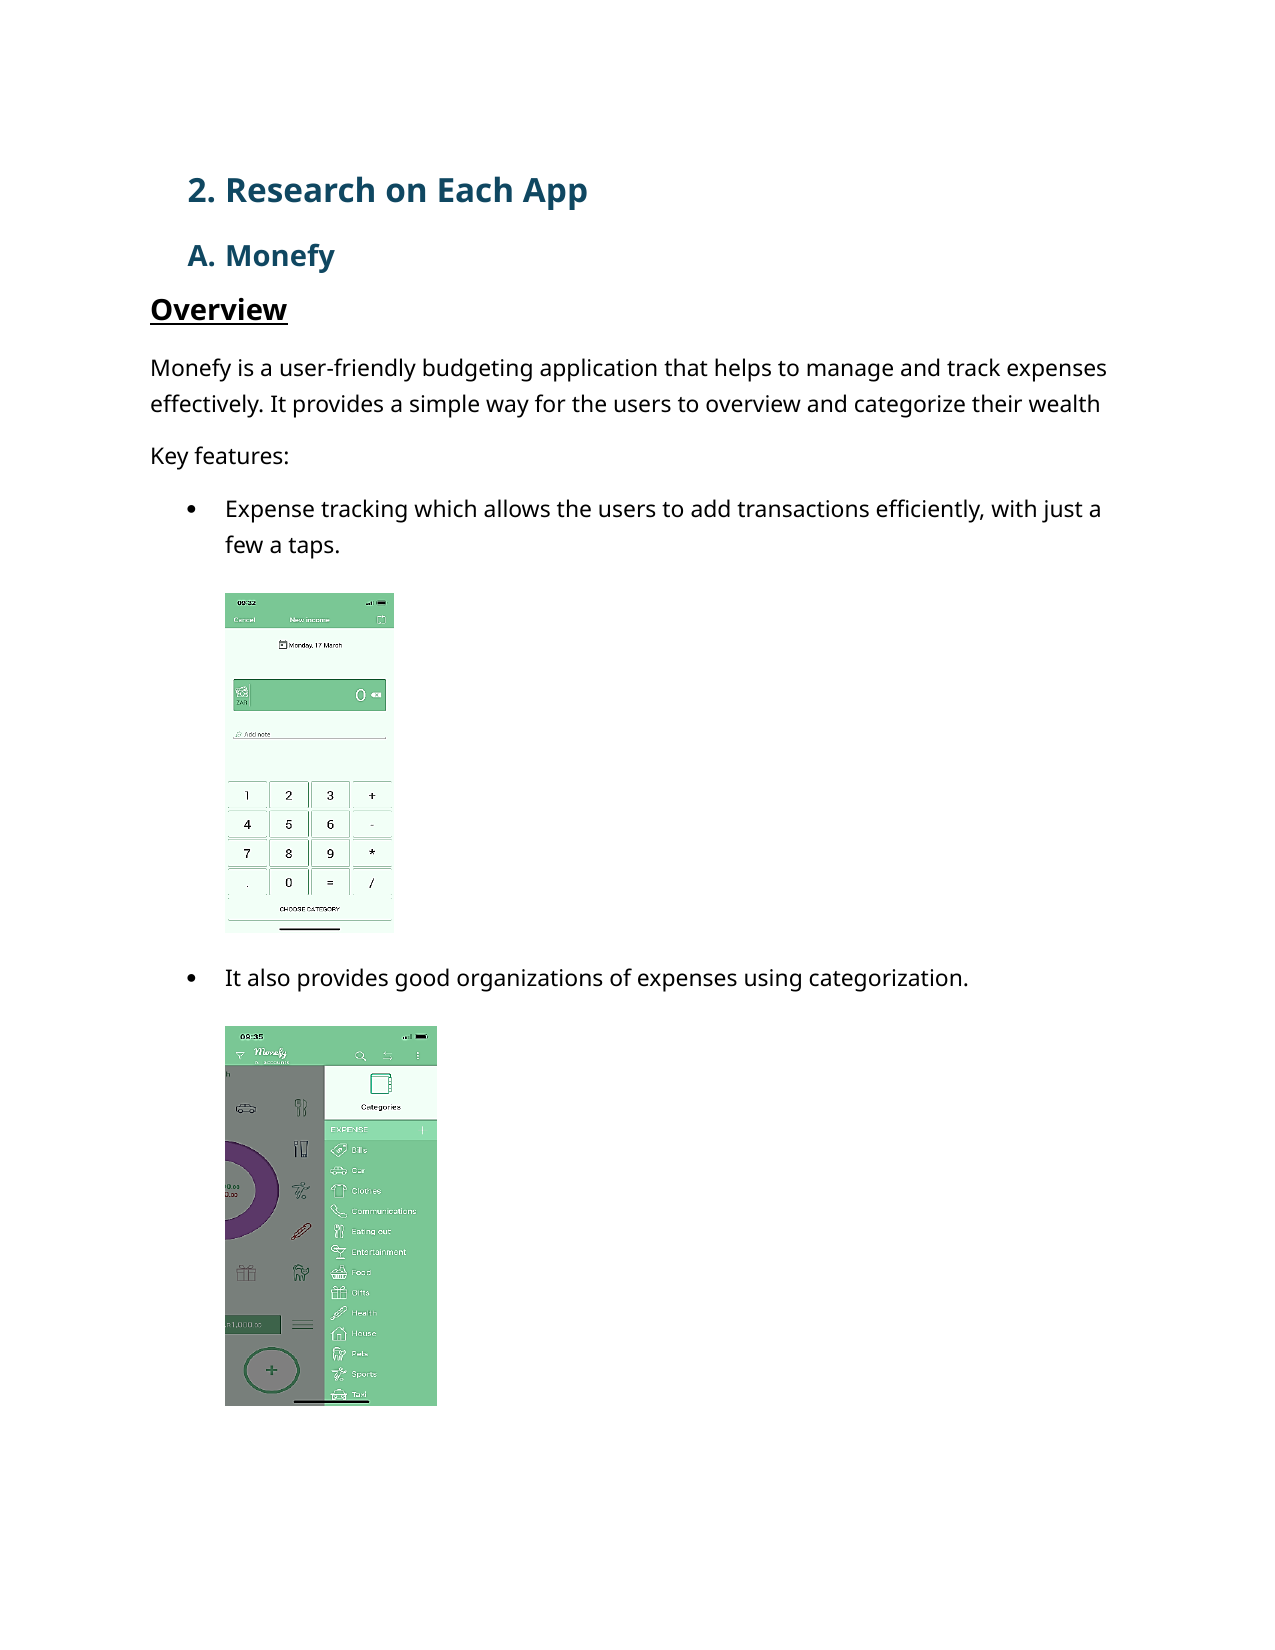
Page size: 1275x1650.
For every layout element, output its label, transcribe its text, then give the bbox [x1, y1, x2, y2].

list Expense tracking which allows the users to add transactions efficiently, with just a few a taps. [187, 493, 1125, 560]
list It also provides good organizations of expenses using categorization. [187, 962, 1125, 993]
picture [225, 593, 394, 933]
text Key features: [150, 440, 1125, 472]
text Overview [150, 289, 1125, 329]
subtitle Monefy [187, 236, 1125, 275]
picture [225, 1026, 437, 1406]
subtitle Research on Each App [187, 167, 1125, 212]
text Monefy is a user-friendly budgeting application that helps to manage and track expenses effectively. It provides a simple way for the users to overview and categorize their wealth [150, 352, 1125, 419]
